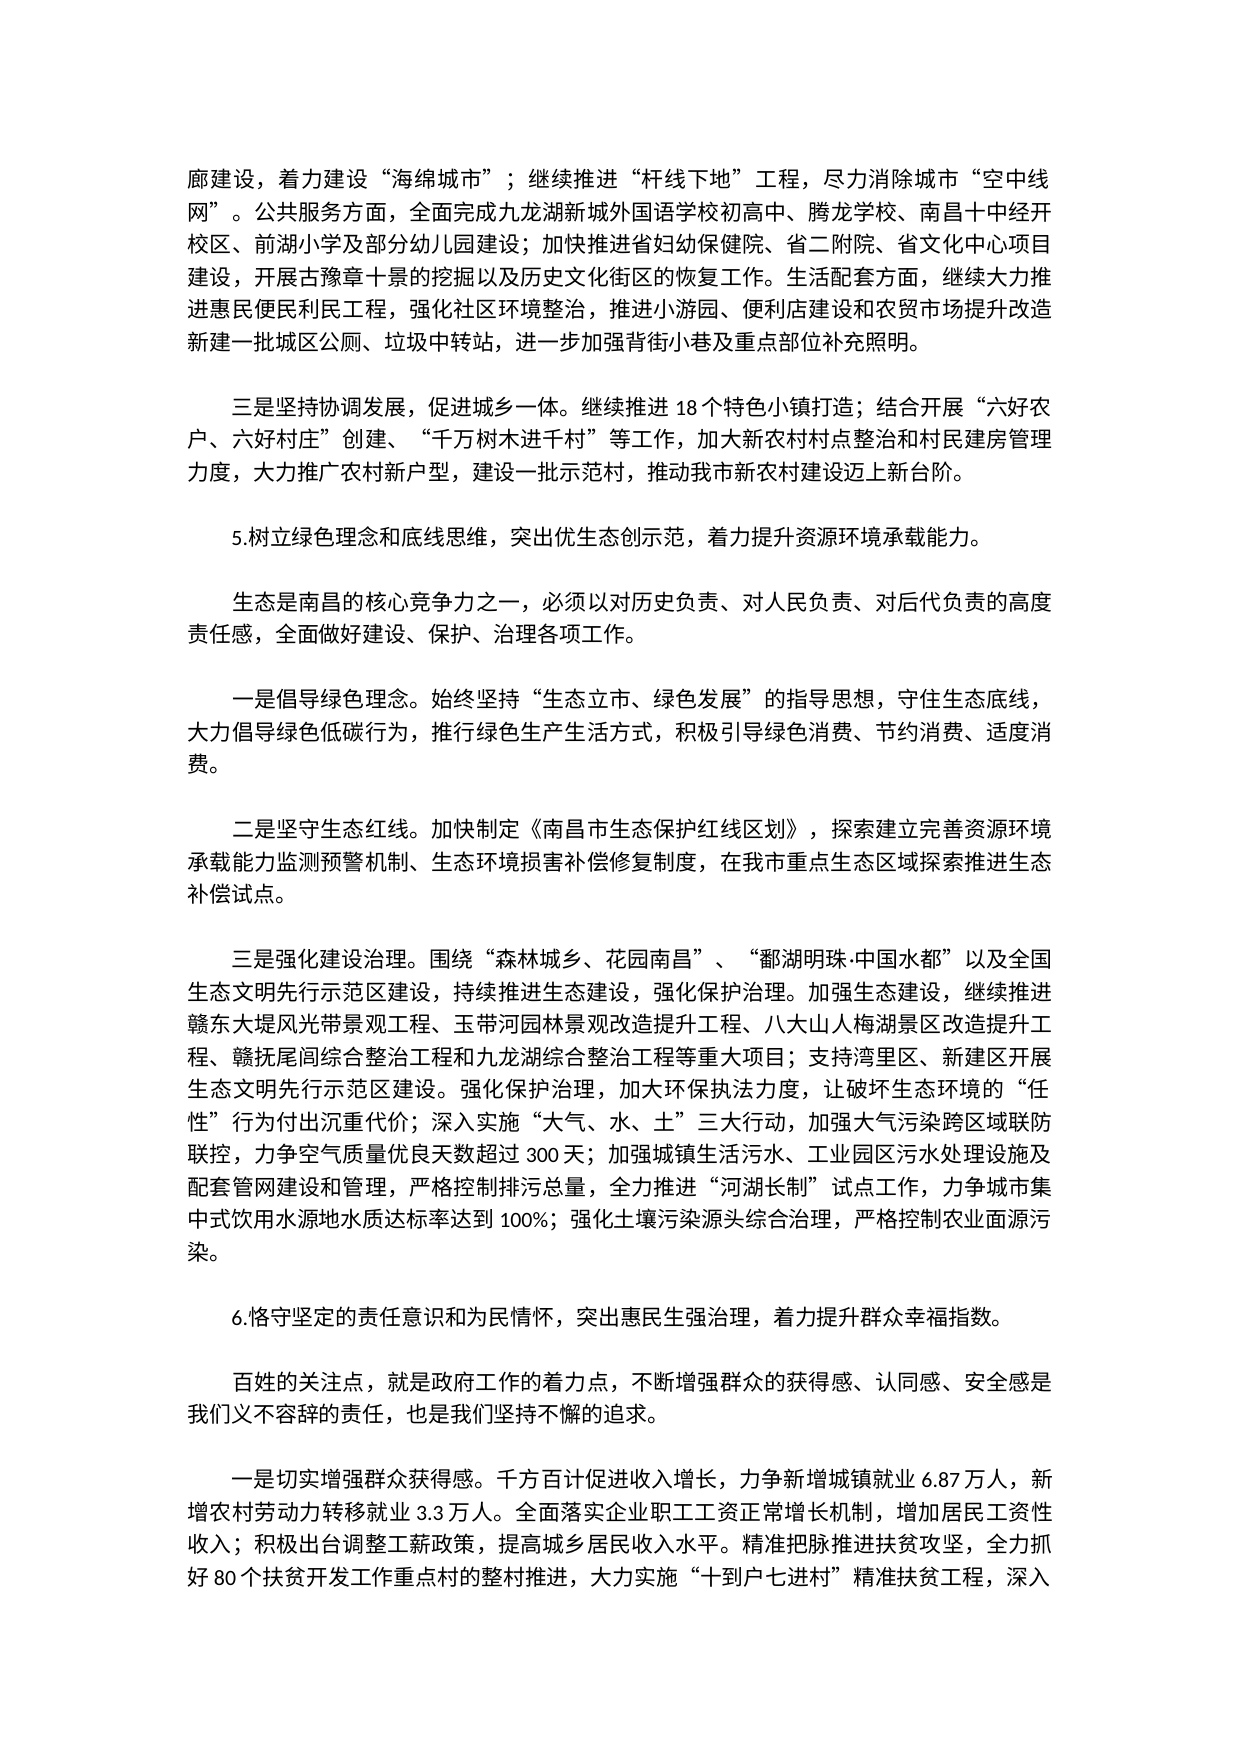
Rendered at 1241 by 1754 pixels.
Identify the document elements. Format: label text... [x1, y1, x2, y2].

text 三是坚持协调发展，促进城乡一体。继续推进18个特色小镇打造；结合开展“六好农户、六好村庄”创建、“千万树木进千村”等工作，加大新农村村点整治和村民建房管理力度，大力推广农村新户型，建设一批示范村，推动我市新农村建设迈上新台阶。 [187, 389, 1053, 487]
text 一是倡导绿色理念。始终坚持“生态立市、绿色发展”的指导思想，守住生态底线，大力倡导绿色低碳行为，推行绿色生产生活方式，积极引导绿色消费、节约消费、适度消费。 [187, 682, 1053, 779]
text 三是强化建设治理。围绕“森林城乡、花园南昌”、“鄱湖明珠·中国水都”以及全国生态文明先行示范区建设，持续推进生态建设，强化保护治理。加强生态建设，继续推进赣东大堤风光带景观工程、玉带河园林景观改造提升工程、八大山人梅湖景区改造提升工程、赣抚尾闾综合整治工程和九龙湖综合整治工程等重大项目；支持湾里区、新建区开展生态文明先行示范区建设。强化保护治理，加大环保执法力度，让破坏生态环境的“任性”行为付出沉重代价；深入实施“大气、水、土”三大行动，加强大气污染跨区域联防联控，力争空气质量优良天数超过300天；加强城镇生活污水、工业园区污水处理设施及配套管网建设和管理，严格控制排污总量，全力推进“河湖长制”试点工作，力争城市集中式饮用水源地水质达标率达到100%；强化土壤污染源头综合治理，严格控制农业面源污染。 [187, 942, 1053, 1267]
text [187, 162, 1053, 357]
text 百姓的关注点，就是政府工作的着力点，不断增强群众的获得感、认同感、安全感是我们义不容辞的责任，也是我们坚持不懈的追求。 [187, 1364, 1053, 1429]
text 5.树立绿色理念和底线思维，突出优生态创示范，着力提升资源环境承载能力。 [187, 519, 1053, 552]
text 6.恪守坚定的责任意识和为民情怀，突出惠民生强治理，着力提升群众幸福指数。 [187, 1299, 1053, 1332]
text 生态是南昌的核心竞争力之一，必须以对历史负责、对人民负责、对后代负责的高度责任感，全面做好建设、保护、治理各项工作。 [187, 584, 1053, 649]
text 二是坚守生态红线。加快制定《南昌市生态保护红线区划》，探索建立完善资源环境承载能力监测预警机制、生态环境损害补偿修复制度，在我市重点生态区域探索推进生态补偿试点。 [187, 812, 1053, 909]
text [187, 1462, 1053, 1592]
